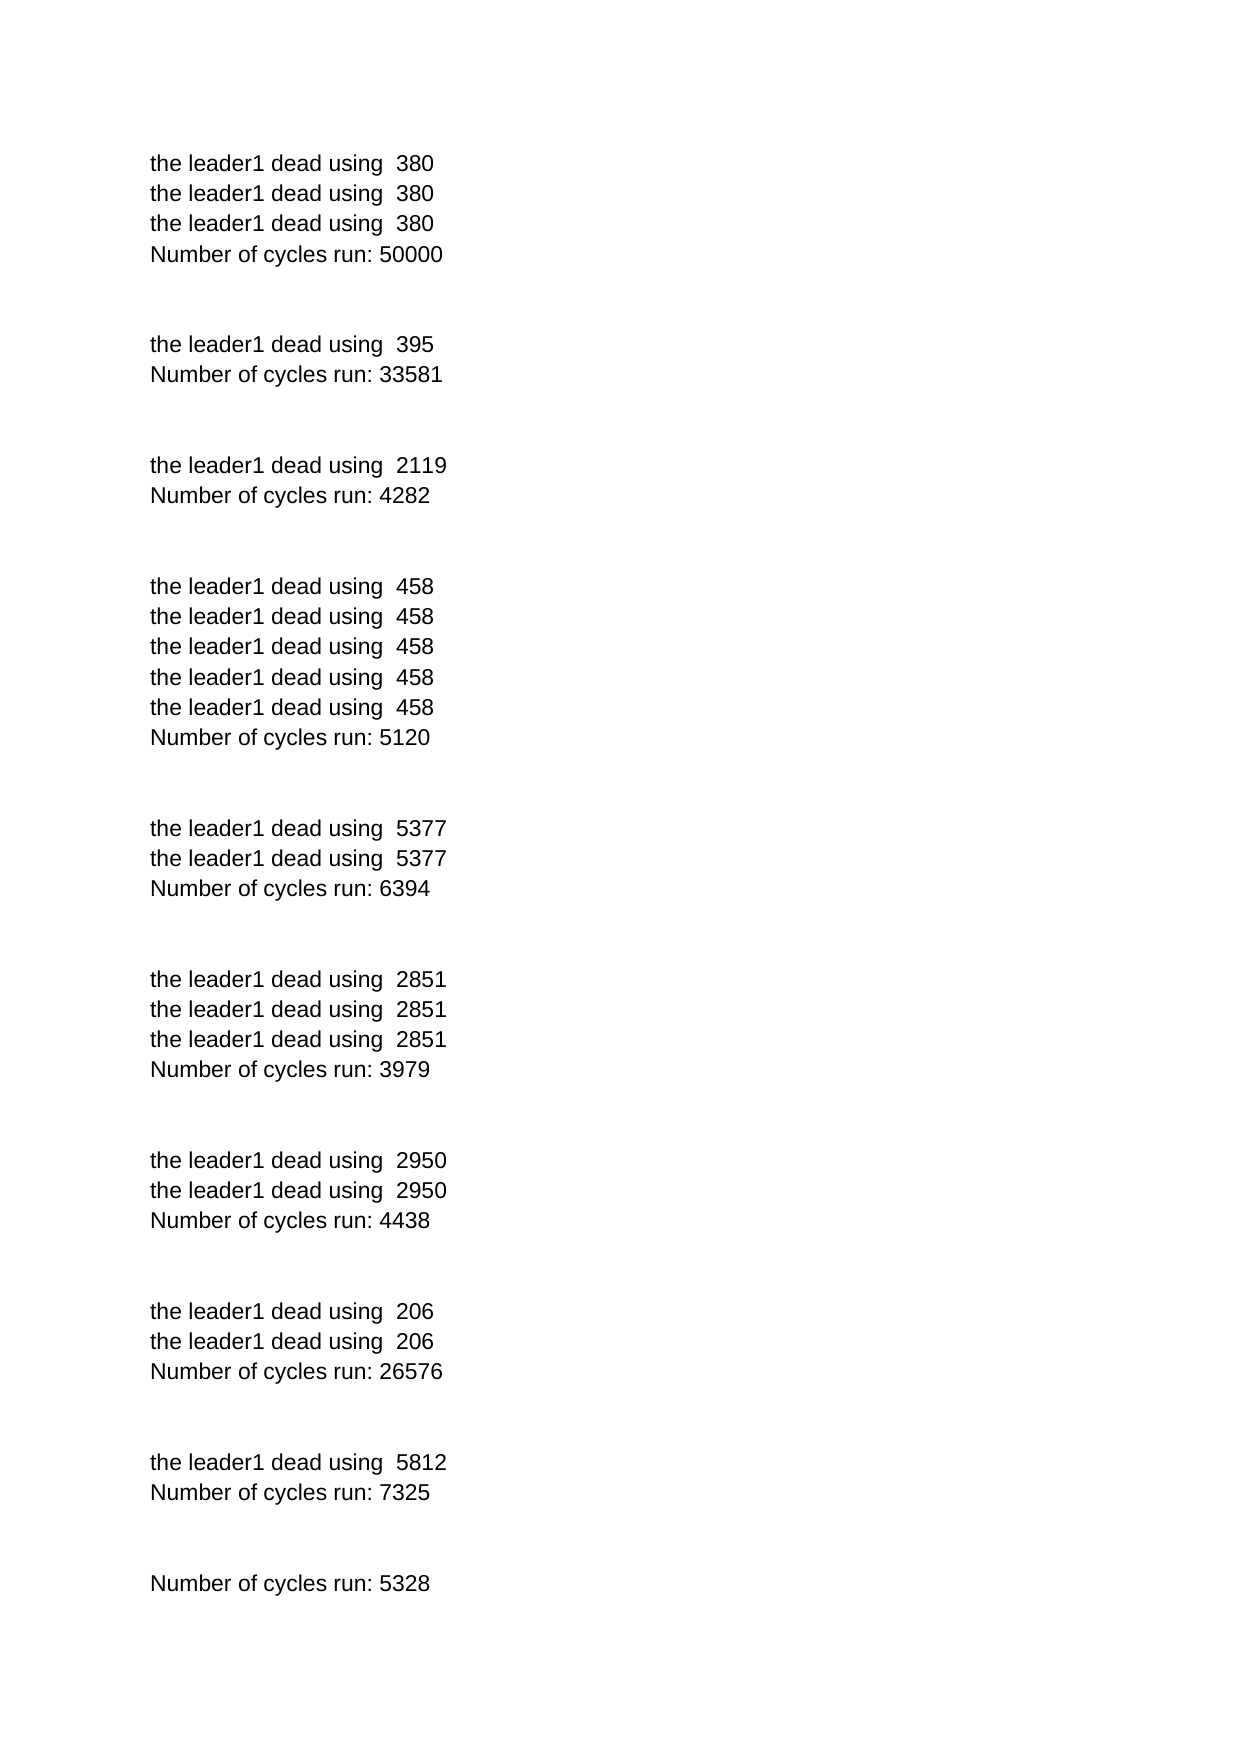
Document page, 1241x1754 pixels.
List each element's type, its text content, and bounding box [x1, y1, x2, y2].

text Number of cycles run: 5120 [150, 724, 1090, 750]
text the leader1 dead using 458 [150, 573, 1090, 599]
text the leader1 dead using 2851 [150, 1026, 1090, 1052]
text the leader1 dead using 458 [150, 603, 1090, 629]
text Number of cycles run: 5328 [150, 1570, 1090, 1596]
text the leader1 dead using 2950 [150, 1177, 1090, 1203]
text the leader1 dead using 5377 [150, 845, 1090, 871]
text the leader1 dead using 2851 [150, 966, 1090, 992]
text the leader1 dead using 380 [150, 180, 1090, 207]
text Number of cycles run: 33581 [150, 361, 1090, 388]
text the leader1 dead using 395 [150, 331, 1090, 358]
text Number of cycles run: 6394 [150, 875, 1090, 901]
text Number of cycles run: 50000 [150, 241, 1090, 267]
text the leader1 dead using 2950 [150, 1147, 1090, 1173]
text the leader1 dead using 380 [150, 150, 1090, 176]
text the leader1 dead using 380 [150, 210, 1090, 237]
text the leader1 dead using 5377 [150, 814, 1090, 841]
text the leader1 dead using 458 [150, 633, 1090, 660]
text the leader1 dead using 206 [150, 1328, 1090, 1354]
text Number of cycles run: 4282 [150, 482, 1090, 509]
text the leader1 dead using 458 [150, 663, 1090, 690]
text Number of cycles run: 3979 [150, 1056, 1090, 1083]
text the leader1 dead using 458 [150, 694, 1090, 720]
text the leader1 dead using 2851 [150, 996, 1090, 1022]
text the leader1 dead using 206 [150, 1298, 1090, 1324]
text the leader1 dead using 5812 [150, 1449, 1090, 1475]
text Number of cycles run: 7325 [150, 1479, 1090, 1506]
text Number of cycles run: 26576 [150, 1358, 1090, 1385]
text Number of cycles run: 4438 [150, 1207, 1090, 1234]
text the leader1 dead using 2119 [150, 452, 1090, 478]
